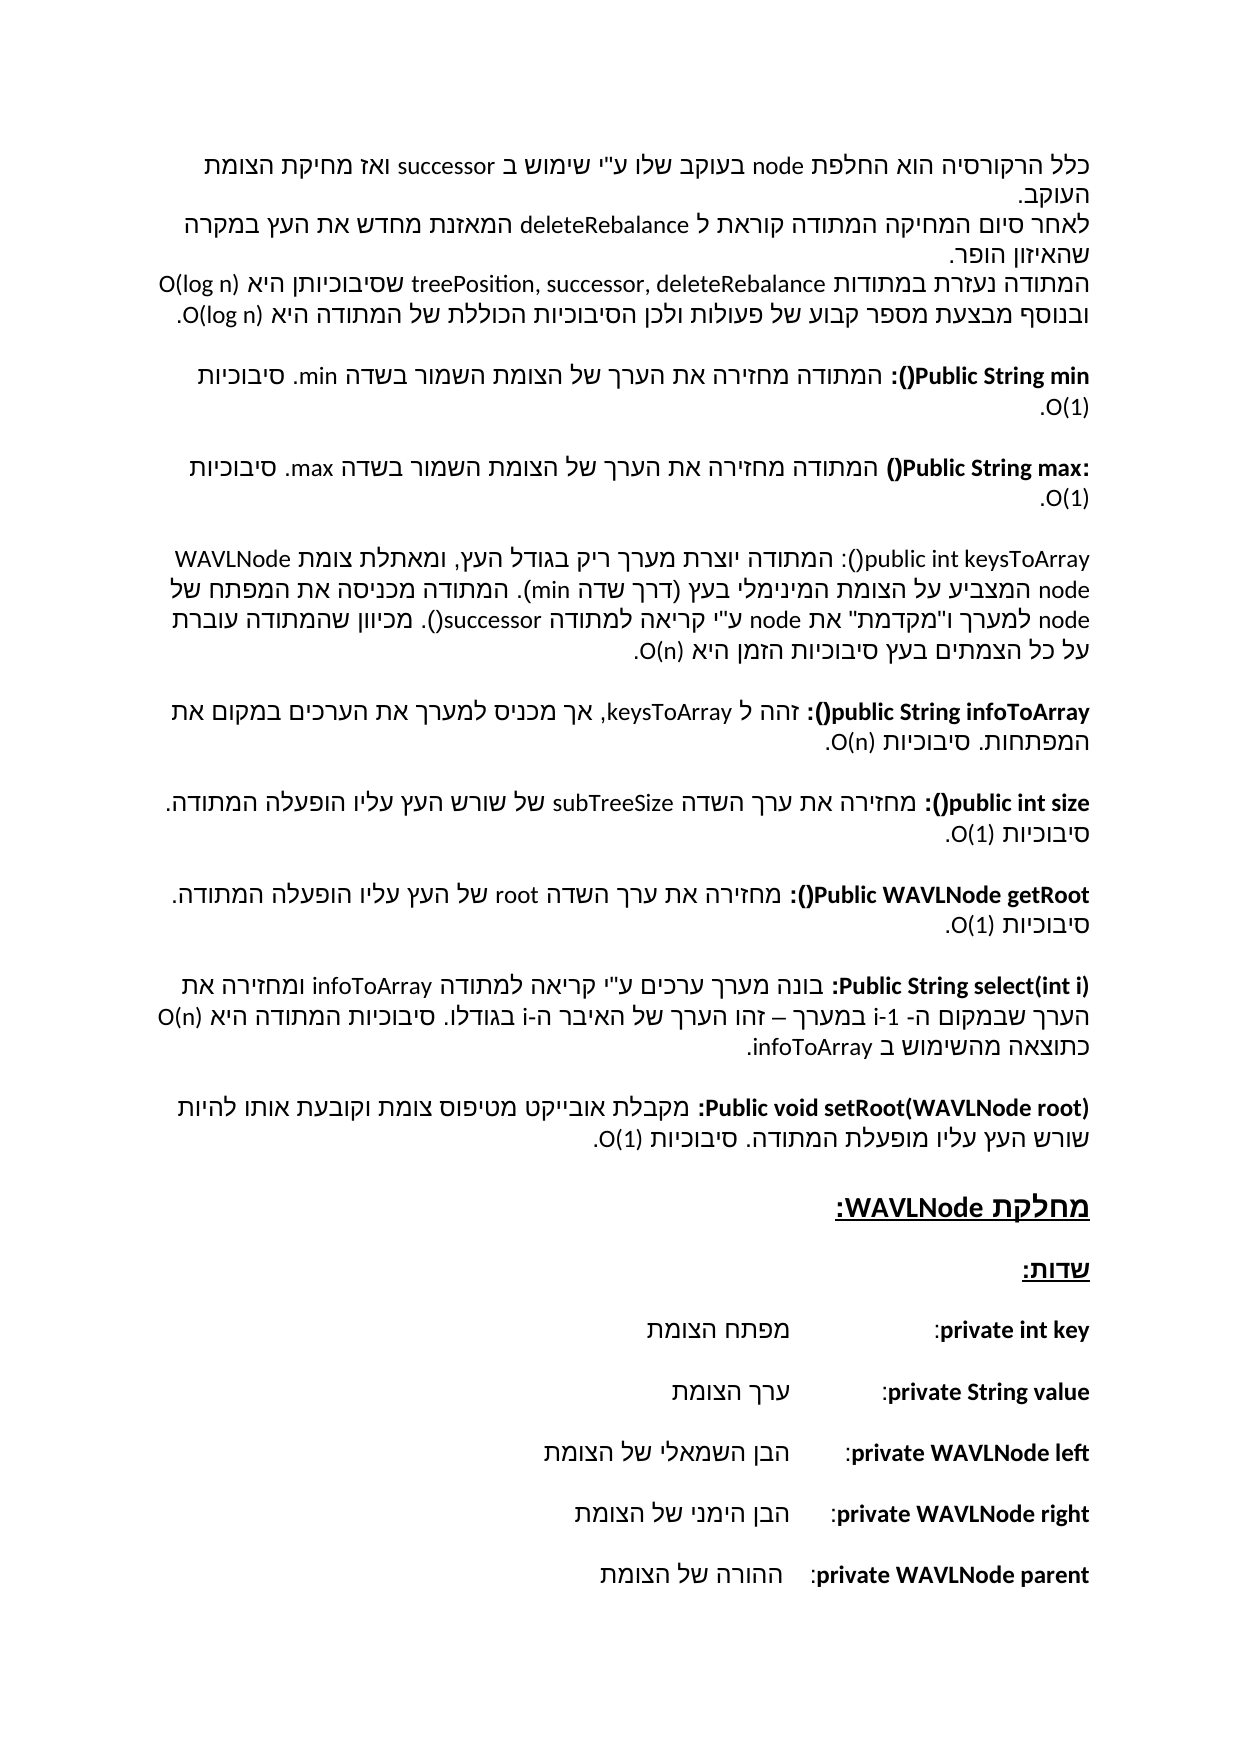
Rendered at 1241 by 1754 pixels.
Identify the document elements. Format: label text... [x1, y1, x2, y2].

text public int size(): מחזירה את ערך השדה subTreeSize של שורש העץ עליו הופעלה המתודה. סיבוכיות O(1). [150, 787, 1090, 848]
text private WAVLNode left: הבן השמאלי של הצומת [150, 1437, 1090, 1467]
text public int keysToArray(): המתודה יוצרת מערך ריק בגודל העץ, ומאתלת צומת WAVLNode node המצביע על הצומת המינימלי בעץ (דרך שדה min). המתודה מכניסה את המפתח של node למערך ו"מקדמת" את node ע"י קריאה למתודה successor(). מכיוון שהמתודה עוברת על כל הצמתים בעץ סיבוכיות הזמן היא O(n). [150, 543, 1090, 665]
text מחלקת WAVLNode: [150, 1189, 1090, 1225]
text public String infoToArray(): זהה ל keysToArray, אך מכניס למערך את הערכים במקום את המפתחות. סיבוכיות O(n). [150, 696, 1090, 757]
text Public WAVLNode getRoot(): מחזירה את ערך השדה root של העץ עליו הופעלה המתודה. סיבוכיות O(1). [150, 879, 1090, 940]
text המתודה נעזרת במתודות treePosition, successor, deleteRebalance שסיבוכיותן היא O(log n) ובנוסף מבצעת מספר קבוע של פעולות ולכן הסיבוכיות הכוללת של המתודה היא O(log n). [150, 268, 1090, 329]
text private String value: ערך הצומת [150, 1376, 1090, 1406]
text שדות: [150, 1255, 1090, 1284]
text private int key: מפתח הצומת [150, 1315, 1090, 1345]
text Public String min(): המתודה מחזירה את הערך של הצומת השמור בשדה min. סיבוכיות O(1). [150, 360, 1090, 421]
text private WAVLNode right: הבן הימני של הצומת [150, 1498, 1090, 1528]
text כלל הרקורסיה הוא החלפת node בעוקב שלו ע"י שימוש ב successor ואז מחיקת הצומת העוקב. [150, 150, 1090, 209]
text private WAVLNode parent: ההורה של הצומת [150, 1559, 1090, 1589]
text :Public String max() המתודה מחזירה את הערך של הצומת השמור בשדה max. סיבוכיות O(1). [150, 452, 1090, 513]
text לאחר סיום המחיקה המתודה קוראת ל deleteRebalance המאזנת מחדש את העץ במקרה שהאיזון הופר. [150, 209, 1090, 268]
text Public String select(int i): בונה מערך ערכים ע"י קריאה למתודה infoToArray ומחזירה את הערך שבמקום ה- i-1 במערך – זהו הערך של האיבר ה-i בגודלו. סיבוכיות המתודה היא O(n) כתוצאה מהשימוש ב infoToArray. [150, 971, 1090, 1062]
text Public void setRoot(WAVLNode root): מקבלת אובייקט מטיפוס צומת וקובעת אותו להיות שורש העץ עליו מופעלת המתודה. סיבוכיות O(1). [150, 1093, 1090, 1154]
